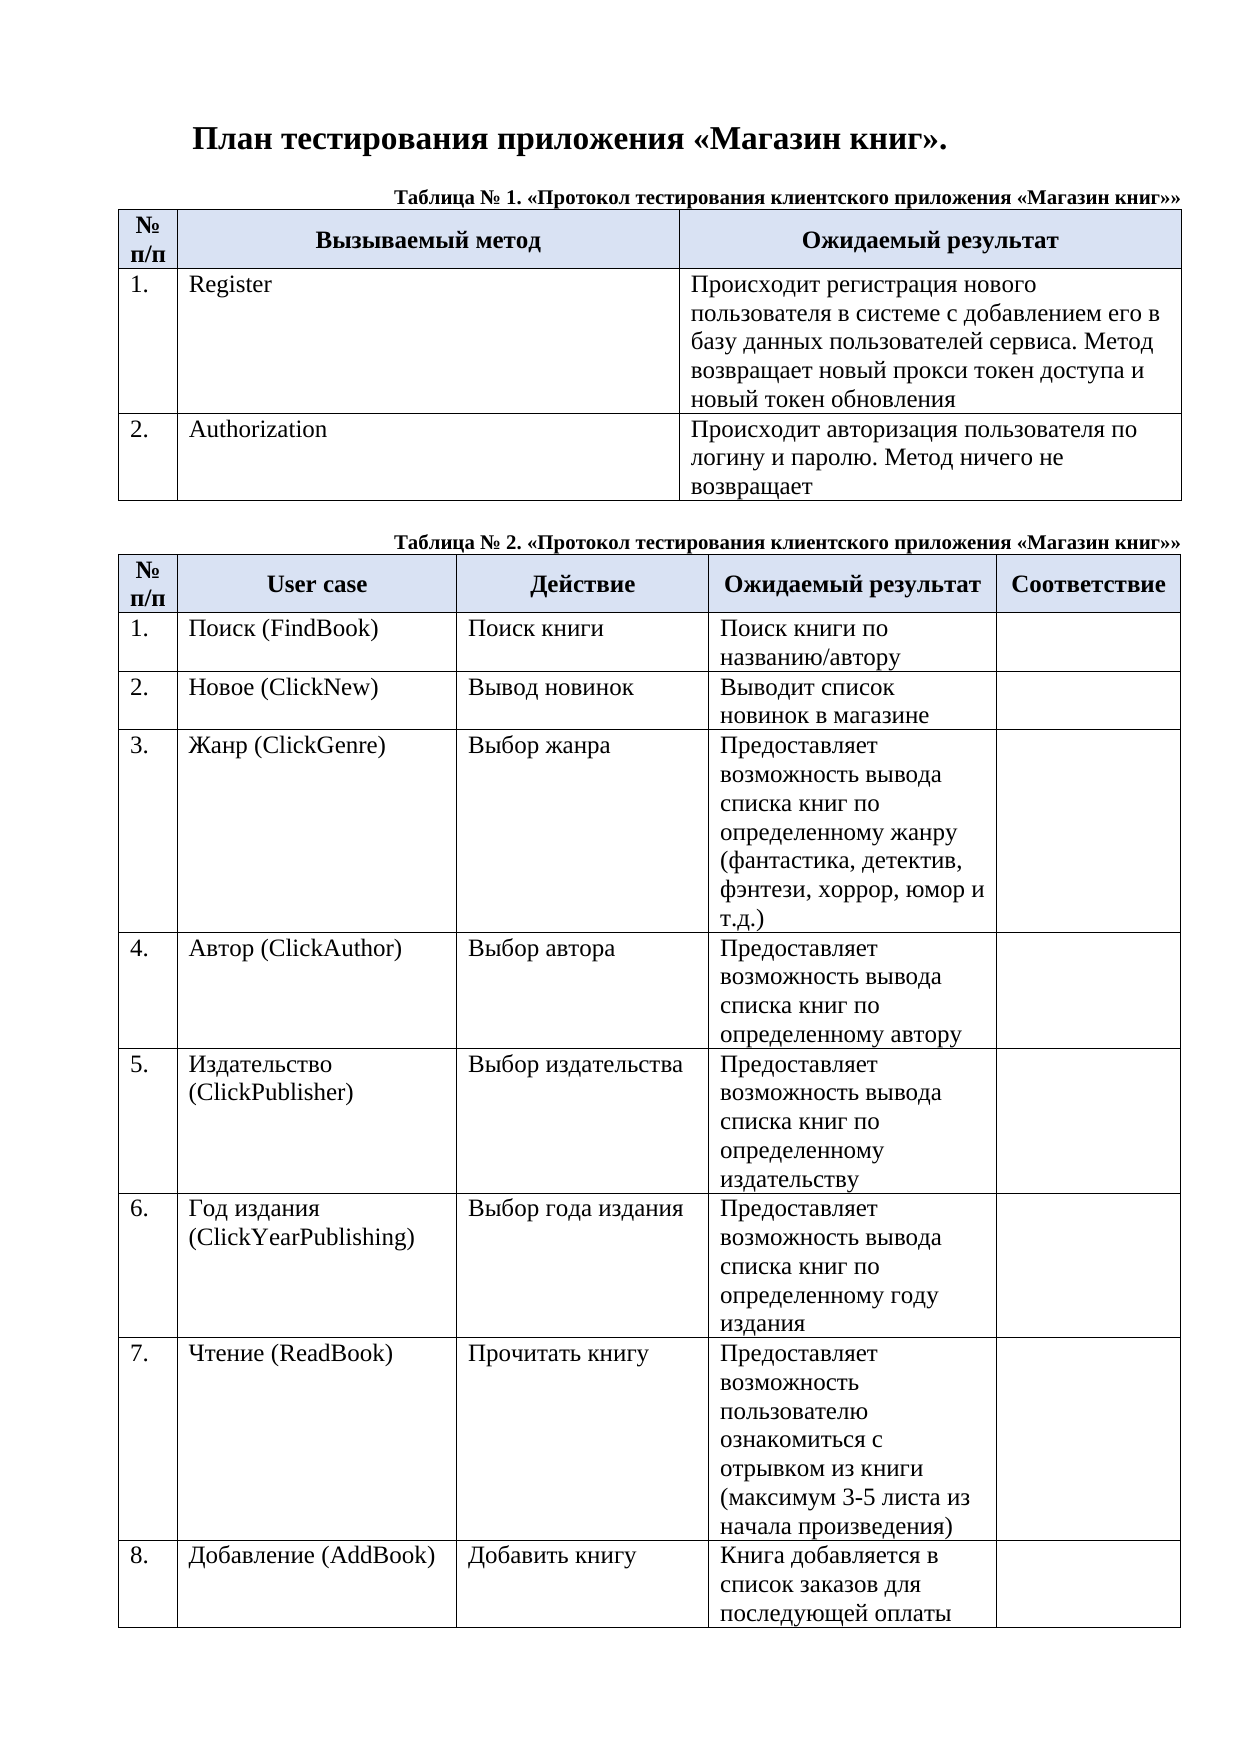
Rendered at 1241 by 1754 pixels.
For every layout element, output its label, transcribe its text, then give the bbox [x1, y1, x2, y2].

table_cell Происходит регистрация нового пользователя в системе с добавлением его в базу данных пользователей сервиса. Метод возвращает новый прокси токен доступа и новый токен обновления [680, 269, 1181, 413]
table_header Соответствие [997, 555, 1180, 612]
table_cell [997, 1338, 1180, 1539]
table_cell Издательство (ClickPublisher) [178, 1049, 456, 1192]
text План тестирования приложения «Магазин книг». [118, 118, 1181, 156]
text Таблица № 2. «Протокол тестирования клиентского приложения «Магазин книг»» [118, 530, 1181, 554]
table_cell Выводит список новинок в магазине [709, 672, 996, 729]
table_cell Добавление (AddBook) [178, 1541, 456, 1627]
table_header Действие [457, 555, 708, 612]
table_cell Происходит авторизация пользователя по логину и паролю. Метод ничего не возвращает [680, 414, 1181, 500]
table_cell Предоставляет возможность пользователю ознакомиться с отрывком из книги (максимум 3-5 листа из начала произведения) [709, 1338, 996, 1539]
table_cell [119, 1338, 177, 1539]
table_header User case [178, 555, 456, 612]
table_header Вызываемый метод [178, 210, 679, 268]
table_cell Добавить книгу [457, 1541, 708, 1627]
table_header Ожидаемый результат [680, 210, 1181, 268]
table_cell Новое (ClickNew) [178, 672, 456, 729]
table_header № п/п [119, 210, 177, 268]
table_cell Поиск (FindBook) [178, 613, 456, 671]
table_cell [119, 1049, 177, 1192]
table_cell Прочитать книгу [457, 1338, 708, 1539]
table_cell [997, 672, 1180, 729]
table_cell Автор (ClickAuthor) [178, 933, 456, 1048]
table_cell Вывод новинок [457, 672, 708, 729]
table_cell Предоставляет возможность вывода списка книг по определенному издательству [709, 1049, 996, 1192]
table_cell [997, 613, 1180, 671]
table_cell Чтение (ReadBook) [178, 1338, 456, 1539]
table_cell [997, 1541, 1180, 1627]
table_cell Выбор года издания [457, 1194, 708, 1337]
table_cell [119, 672, 177, 729]
table_cell Поиск книги [457, 613, 708, 671]
table_cell Предоставляет возможность вывода списка книг по определенному жанру (фантастика, детектив, фэнтези, хоррор, юмор и т.д.) [709, 730, 996, 932]
table_cell [997, 1049, 1180, 1192]
table_cell [119, 414, 177, 500]
text Таблица № 1. «Протокол тестирования клиентского приложения «Магазин книг»» [118, 185, 1181, 209]
table_cell Выбор жанра [457, 730, 708, 932]
table_cell [997, 933, 1180, 1048]
table_cell Предоставляет возможность вывода списка книг по определенному автору [709, 933, 996, 1048]
table_cell Книга добавляется в список заказов для последующей оплаты [709, 1541, 996, 1627]
table_cell [119, 730, 177, 932]
table_cell [997, 730, 1180, 932]
table_cell [119, 269, 177, 413]
table_cell Год издания (ClickYearPublishing) [178, 1194, 456, 1337]
table_cell Жанр (ClickGenre) [178, 730, 456, 932]
table_cell Выбор издательства [457, 1049, 708, 1192]
table_cell Поиск книги по названию/автору [709, 613, 996, 671]
table_header № п/п [119, 555, 177, 612]
table_cell [119, 1194, 177, 1337]
table_cell Предоставляет возможность вывода списка книг по определенному году издания [709, 1194, 996, 1337]
table_cell [997, 1194, 1180, 1337]
table_header Ожидаемый результат [709, 555, 996, 612]
table_cell [119, 933, 177, 1048]
table_cell Authorization [178, 414, 679, 500]
table_cell [119, 613, 177, 671]
table_cell Register [178, 269, 679, 413]
table_cell Выбор автора [457, 933, 708, 1048]
table_cell [119, 1541, 177, 1627]
